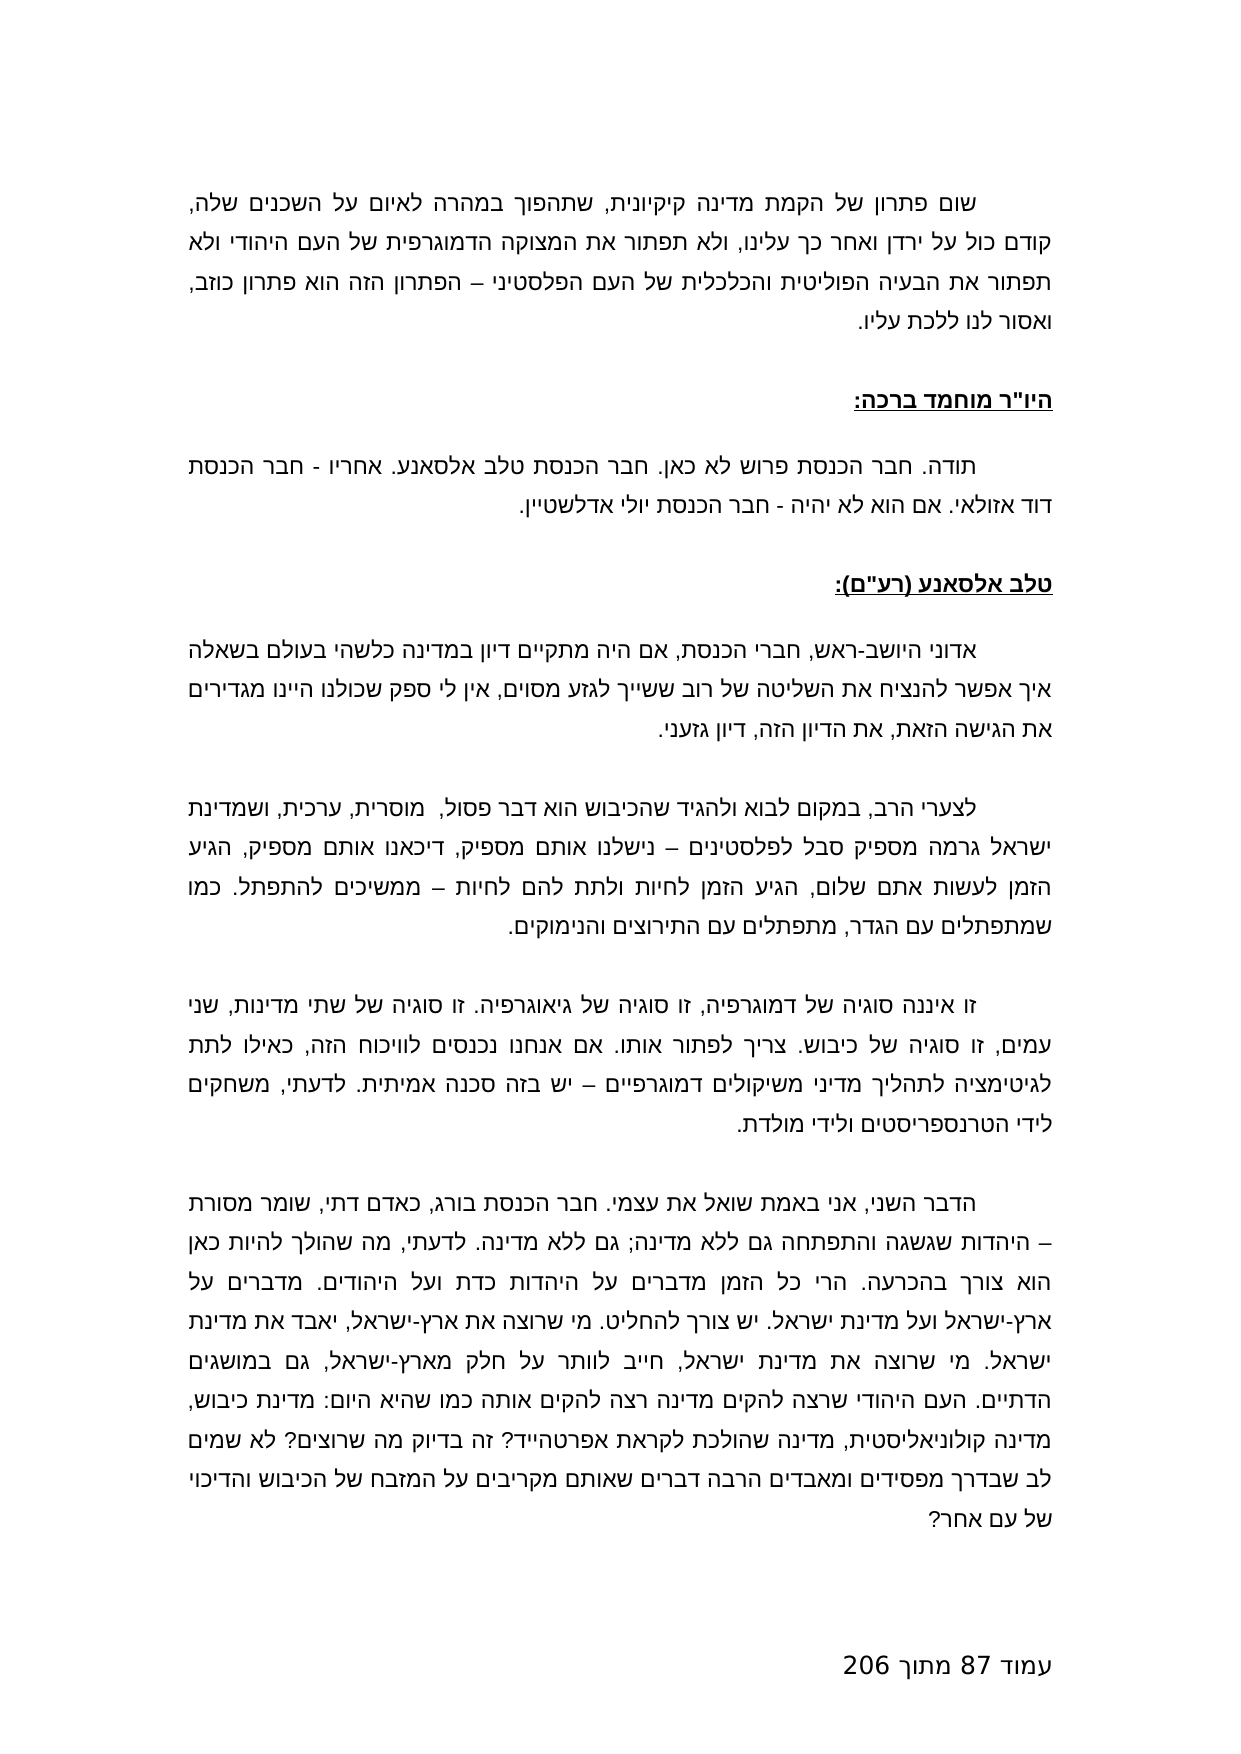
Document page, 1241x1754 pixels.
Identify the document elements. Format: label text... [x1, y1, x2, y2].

text טלב אלסאנע (רע"ם): [187, 571, 1053, 597]
text היו"ר מוחמד ברכה: [187, 387, 1053, 413]
text אדוני היושב-ראש, חברי הכנסת, אם היה מתקיים דיון במדינה כלשהי בעולם בשאלה איך אפשר להנציח את השליטה של רוב ששייך לגזע מסוים, אין לי ספק שכולנו היינו מגדירים את הגישה הזאת, את הדיון הזה, דיון גזעני. [187, 637, 1053, 742]
text לצערי הרב, במקום לבוא ולהגיד שהכיבוש הוא דבר פסול, מוסרית, ערכית, ושמדינת ישראל גרמה מספיק סבל לפלסטינים – נישלנו אותם מספיק, דיכאנו אותם מספיק, הגיע הזמן לעשות אתם שלום, הגיע הזמן לחיות ולתת להם לחיות – ממשיכים להתפתל. כמו שמתפתלים עם הגדר, מתפתלים עם התירוצים והנימוקים. [187, 795, 1053, 940]
text זו איננה סוגיה של דמוגרפיה, זו סוגיה של גיאוגרפיה. זו סוגיה של שתי מדינות, שני עמים, זו סוגיה של כיבוש. צריך לפתור אותו. אם אנחנו נכנסים לוויכוח הזה, כאילו לתת לגיטימציה לתהליך מדיני משיקולים דמוגרפיים – יש בזה סכנה אמיתית. לדעתי, משחקים לידי הטרנספריסטים ולידי מולדת. [187, 992, 1053, 1137]
text שום פתרון של הקמת מדינה קיקיונית, שתהפוך במהרה לאיום על השכנים שלה, קודם כול על ירדן ואחר כך עלינו, ולא תפתור את המצוקה הדמוגרפית של העם היהודי ולא תפתור את הבעיה הפוליטית והכלכלית של העם הפלסטיני – הפתרון הזה הוא פתרון כוזב, ואסור לנו ללכת עליו. [187, 189, 1053, 334]
text תודה. חבר הכנסת פרוש לא כאן. חבר הכנסת טלב אלסאנע. אחריו - חבר הכנסת דוד אזולאי. אם הוא לא יהיה - חבר הכנסת יולי אדלשטיין. [187, 453, 1053, 518]
text הדבר השני, אני באמת שואל את עצמי. חבר הכנסת בורג, כאדם דתי, שומר מסורת – היהדות שגשגה והתפתחה גם ללא מדינה; גם ללא מדינה. לדעתי, מה שהולך להיות כאן הוא צורך בהכרעה. הרי כל הזמן מדברים על היהדות כדת ועל היהודים. מדברים על ארץ-ישראל ועל מדינת ישראל. יש צורך להחליט. מי שרוצה את ארץ-ישראל, יאבד את מדינת ישראל. מי שרוצה את מדינת ישראל, חייב לוותר על חלק מארץ-ישראל, גם במושגים הדתיים. העם היהודי שרצה להקים מדינה רצה להקים אותה כמו שהיא היום: מדינת כיבוש, מדינה קולוניאליסטית, מדינה שהולכת לקראת אפרטהייד? זה בדיוק מה שרוצים? לא שמים לב שבדרך מפסידים ומאבדים הרבה דברים שאותם מקריבים על המזבח של הכיבוש והדיכוי של עם אחר? [187, 1190, 1053, 1532]
